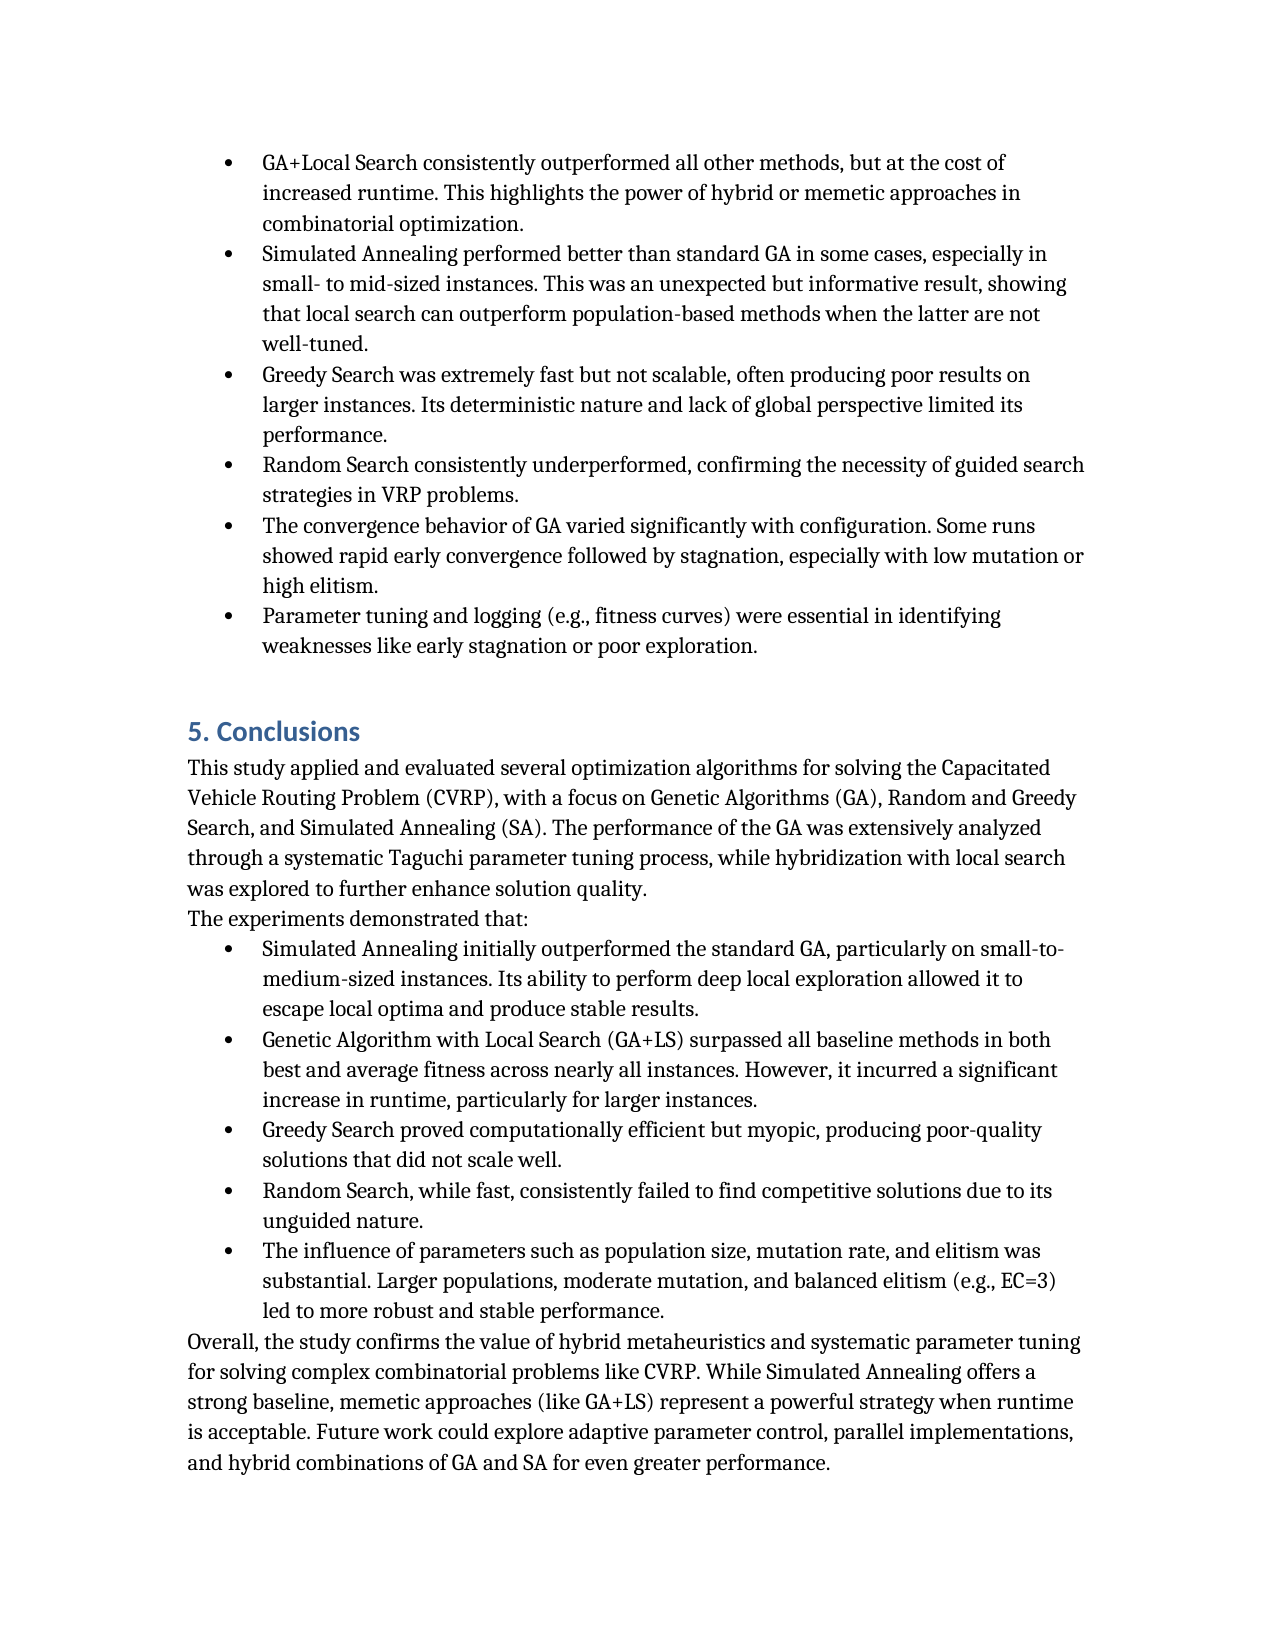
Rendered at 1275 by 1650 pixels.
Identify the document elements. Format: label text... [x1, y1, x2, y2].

text 5. Conclusions [187, 713, 1087, 749]
list The influence of parameters such as population size, mutation rate, and elitism was substantial. Larger populations, moderate mutation, and balanced elitism (e.g., EC=3) led to more robust and stable performance. [225, 1238, 1087, 1324]
list Simulated Annealing performed better than standard GA in some cases, especially in small- to mid-sized instances. This was an unexpected but informative result, showing that local search can outperform population-based methods when the latter are not well-tuned. [225, 241, 1087, 358]
list Greedy Search proved computationally efficient but myopic, producing poor-quality solutions that did not scale well. [225, 1117, 1087, 1173]
list Random Search, while fast, consistently failed to find competitive solutions due to its unguided nature. [225, 1177, 1087, 1234]
text Overall, the study confirms the value of hybrid metaheuristics and systematic parameter tuning for solving complex combinatorial problems like CVRP. While Simulated Annealing offers a strong baseline, memetic approaches (like GA+LS) represent a powerful strategy when runtime is acceptable. Future work could explore adaptive parameter control, parallel implementations, and hybrid combinations of GA and SA for even greater performance. [187, 1328, 1087, 1476]
list Simulated Annealing initially outperformed the standard GA, particularly on small-to-medium-sized instances. Its ability to perform deep local exploration allowed it to escape local optima and produce stable results. [225, 936, 1087, 1022]
list Parameter tuning and logging (e.g., fitness curves) were essential in identifying weaknesses like early stagnation or poor exploration. [225, 603, 1087, 660]
list Genetic Algorithm with Local Search (GA+LS) surpassed all baseline methods in both best and average fitness across nearly all instances. However, it incurred a significant increase in runtime, particularly for larger instances. [225, 1026, 1087, 1113]
list Greedy Search was extremely fast but not scalable, often producing poor results on larger instances. Its deterministic nature and lack of global perspective limited its performance. [225, 361, 1087, 448]
text The experiments demonstrated that: [187, 906, 1087, 932]
list GA+Local Search consistently outperformed all other methods, but at the cost of increased runtime. This highlights the power of hybrid or memetic approaches in combinatorial optimization. [225, 150, 1087, 237]
text This study applied and evaluated several optimization algorithms for solving the Capacitated Vehicle Routing Problem (CVRP), with a focus on Genetic Algorithms (GA), Random and Greedy Search, and Simulated Annealing (SA). The performance of the GA was extensively analyzed through a systematic Taguchi parameter tuning process, while hybridization with local search was explored to further enhance solution quality. [187, 754, 1087, 902]
list Random Search consistently underperformed, confirming the necessity of guided search strategies in VRP problems. [225, 452, 1087, 509]
list The convergence behavior of GA varied significantly with configuration. Some runs showed rapid early convergence followed by stagnation, especially with low mutation or high elitism. [225, 512, 1087, 599]
